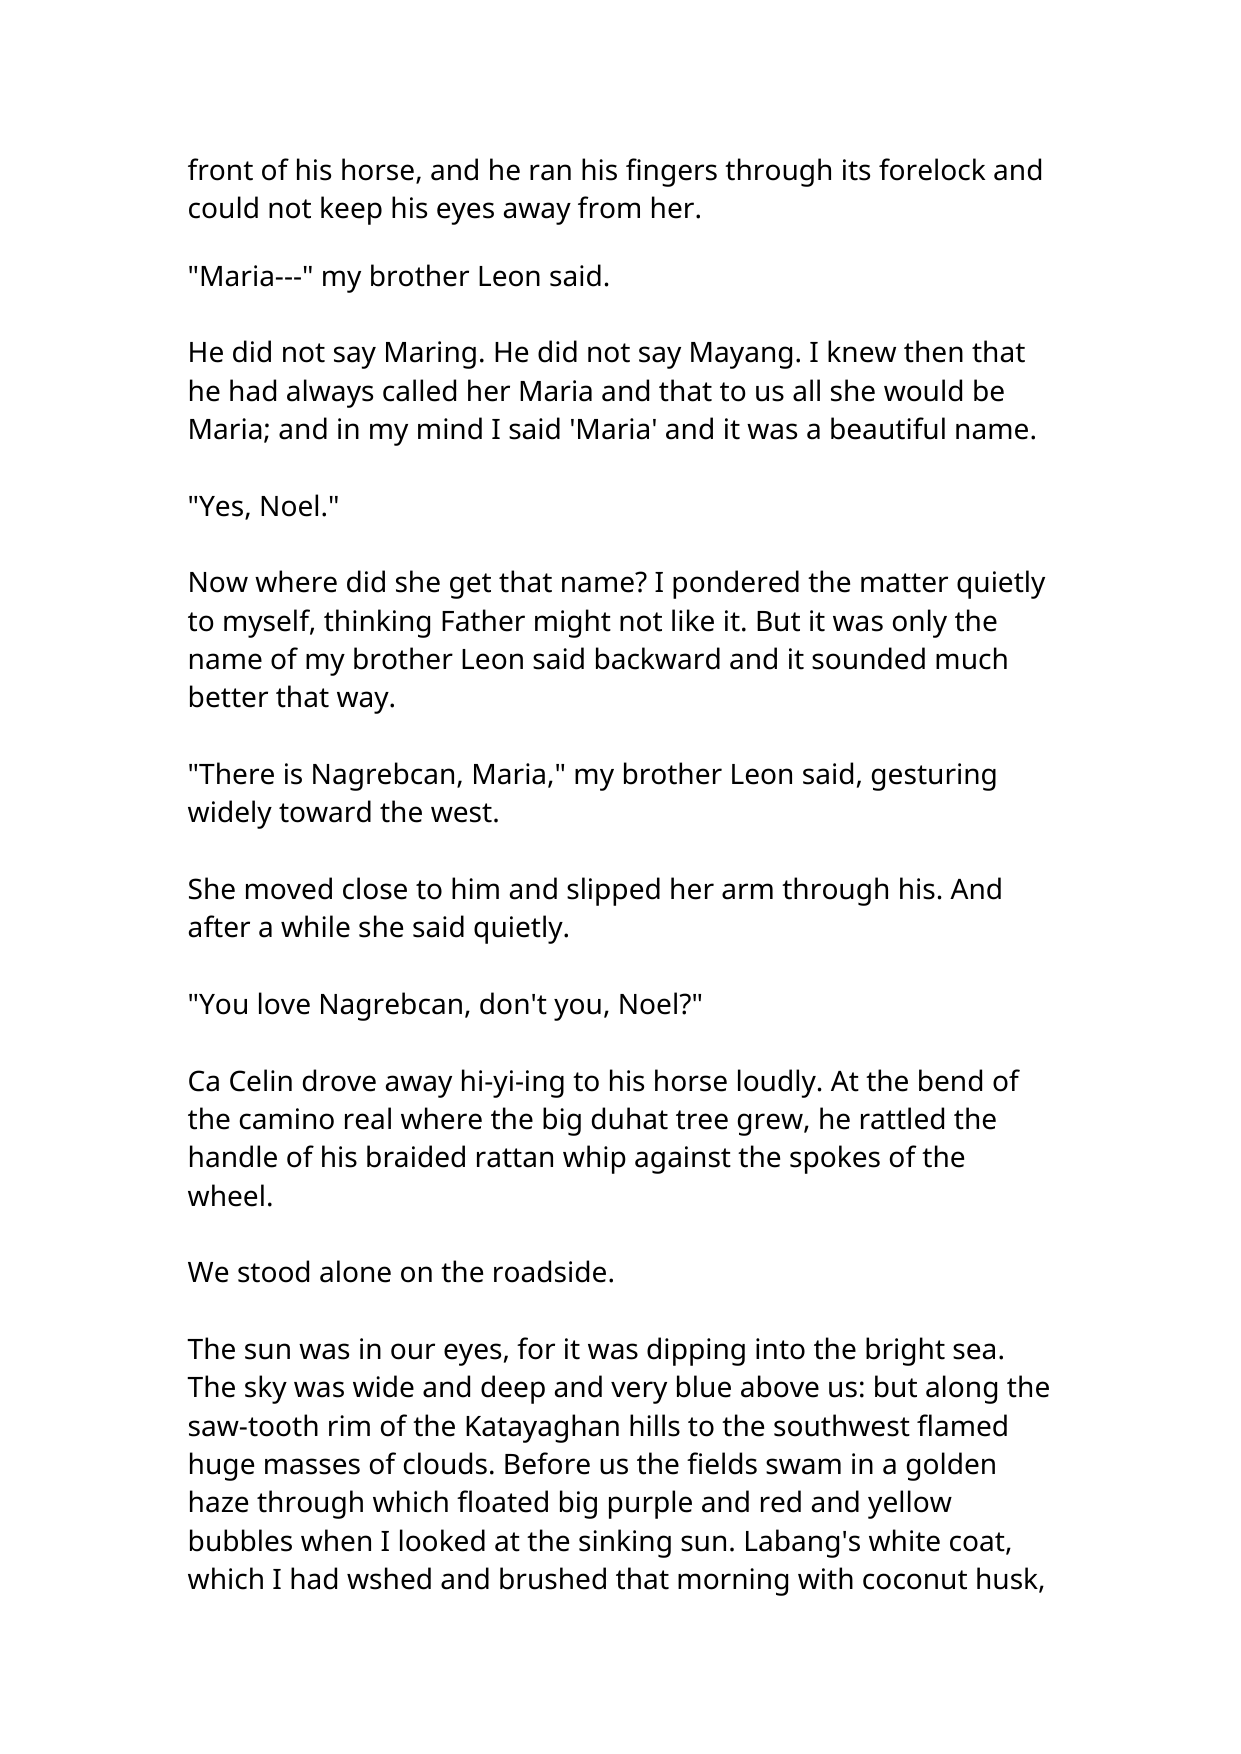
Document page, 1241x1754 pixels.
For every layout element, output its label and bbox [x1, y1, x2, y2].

text [187, 256, 1053, 1597]
text [187, 150, 1053, 227]
